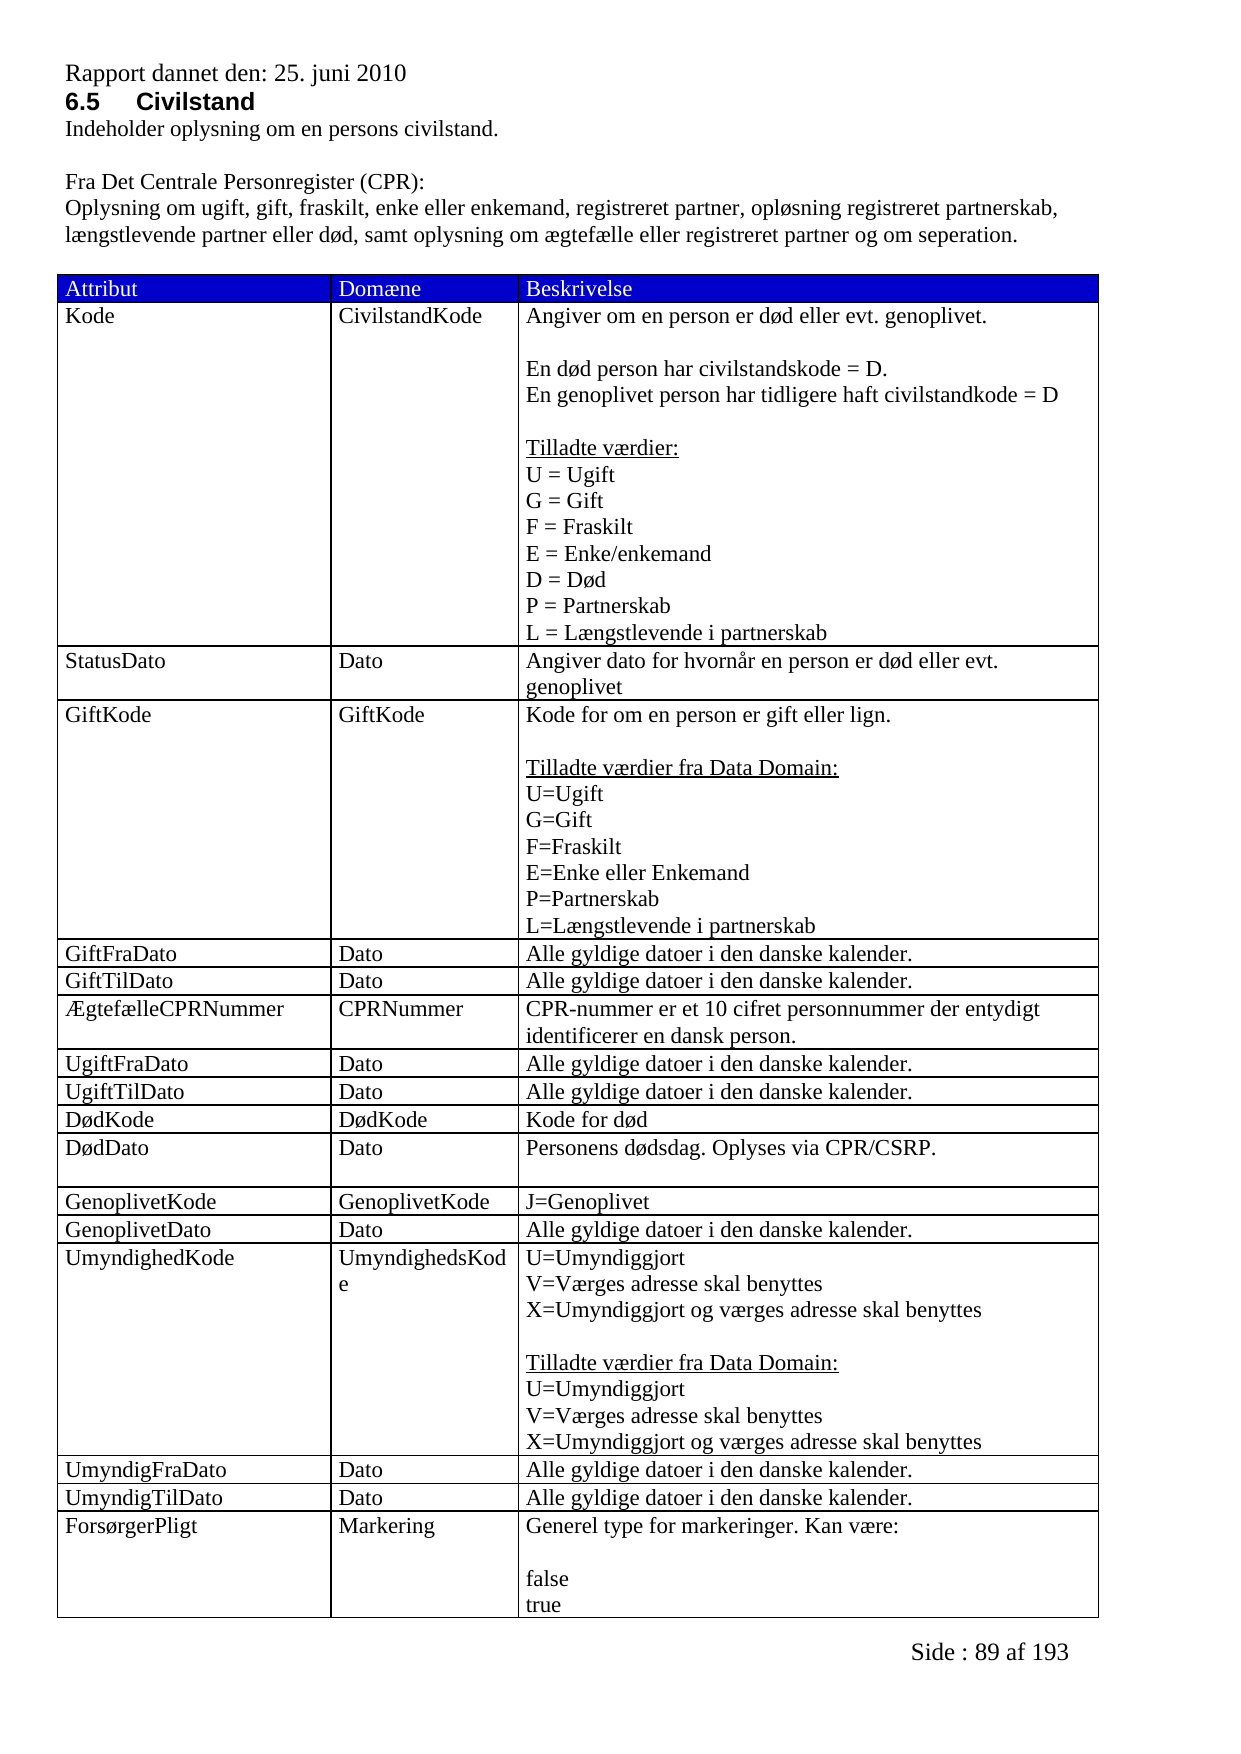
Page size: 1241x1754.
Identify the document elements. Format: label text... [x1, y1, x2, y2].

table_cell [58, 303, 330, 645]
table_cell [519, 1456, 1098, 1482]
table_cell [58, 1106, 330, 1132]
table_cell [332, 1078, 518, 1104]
text Oplysning om ugift, gift, fraskilt, enke eller enkemand, registreret partner, opløsning registreret partnerskab, længstlevende partner eller død, samt oplysning om ægtefælle eller registreret partner og om seperation. [65, 194, 1181, 247]
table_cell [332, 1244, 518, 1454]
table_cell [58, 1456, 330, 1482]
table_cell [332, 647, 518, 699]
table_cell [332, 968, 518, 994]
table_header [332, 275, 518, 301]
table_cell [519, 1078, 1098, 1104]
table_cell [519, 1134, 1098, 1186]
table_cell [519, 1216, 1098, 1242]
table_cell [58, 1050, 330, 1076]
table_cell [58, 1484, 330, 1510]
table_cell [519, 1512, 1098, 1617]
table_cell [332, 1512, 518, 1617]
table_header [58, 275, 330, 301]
text Fra Det Centrale Personregister (CPR): [65, 168, 1181, 194]
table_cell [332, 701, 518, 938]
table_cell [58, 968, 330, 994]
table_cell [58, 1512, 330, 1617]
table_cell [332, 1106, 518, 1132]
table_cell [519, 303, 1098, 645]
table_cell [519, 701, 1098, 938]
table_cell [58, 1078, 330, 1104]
subtitle Civilstand [65, 87, 1181, 115]
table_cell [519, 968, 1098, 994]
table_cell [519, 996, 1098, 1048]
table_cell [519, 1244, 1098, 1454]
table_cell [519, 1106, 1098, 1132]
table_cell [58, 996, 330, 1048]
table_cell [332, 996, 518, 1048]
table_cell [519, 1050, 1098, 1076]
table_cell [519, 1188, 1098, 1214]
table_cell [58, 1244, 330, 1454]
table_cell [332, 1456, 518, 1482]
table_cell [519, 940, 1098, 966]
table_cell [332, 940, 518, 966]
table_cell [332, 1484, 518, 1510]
text Indeholder oplysning om en persons civilstand. [65, 115, 1181, 142]
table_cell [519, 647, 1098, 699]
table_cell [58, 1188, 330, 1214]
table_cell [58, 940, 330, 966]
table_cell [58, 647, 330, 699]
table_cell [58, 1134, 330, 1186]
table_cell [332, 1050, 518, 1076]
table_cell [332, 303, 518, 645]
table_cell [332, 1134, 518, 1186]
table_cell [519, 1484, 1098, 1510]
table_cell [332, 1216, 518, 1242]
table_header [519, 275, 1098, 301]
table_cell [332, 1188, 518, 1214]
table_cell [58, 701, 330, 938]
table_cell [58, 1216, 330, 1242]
